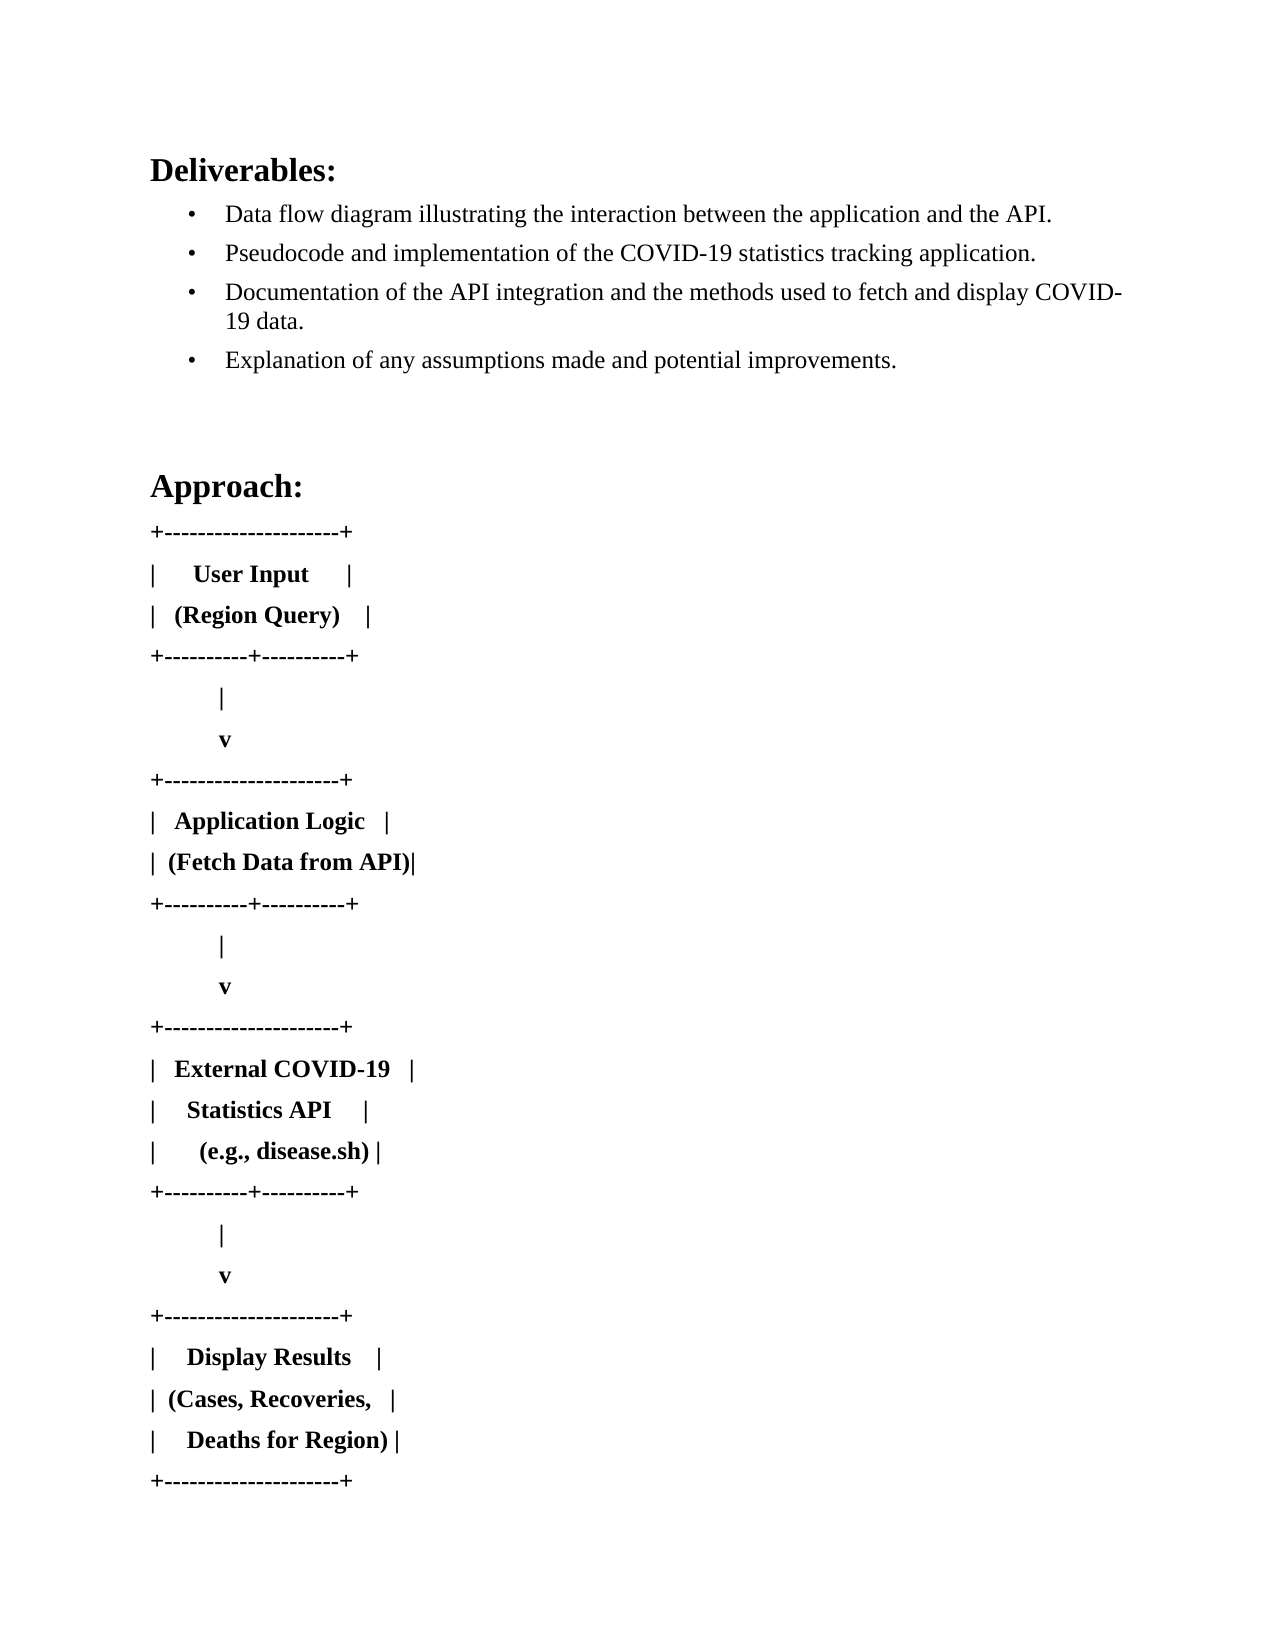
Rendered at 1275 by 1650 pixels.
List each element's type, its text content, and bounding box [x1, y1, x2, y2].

list Documentation of the API integration and the methods used to fetch and display COVID-19 data. [187, 277, 1125, 334]
text Deliverables: [150, 150, 1125, 188]
text v [150, 971, 1125, 1000]
text +---------------------+ [150, 1466, 1125, 1495]
text | Deaths for Region) | [150, 1425, 1125, 1454]
text | [150, 682, 1125, 711]
list Pseudocode and implementation of the COVID-19 statistics tracking application. [187, 238, 1125, 267]
text | [150, 1219, 1125, 1247]
text | (Fetch Data from API)| [150, 847, 1125, 876]
text | (Cases, Recoveries, | [150, 1384, 1125, 1412]
text | (Region Query) | [150, 600, 1125, 629]
text +---------------------+ [150, 765, 1125, 794]
text | [150, 930, 1125, 959]
text | User Input | [150, 559, 1125, 587]
text +---------------------+ [150, 1012, 1125, 1041]
text | Statistics API | [150, 1095, 1125, 1124]
text v [150, 724, 1125, 752]
text | Application Logic | [150, 806, 1125, 835]
text | (e.g., disease.sh) | [150, 1136, 1125, 1165]
text +---------------------+ [150, 517, 1125, 546]
text +----------+----------+ [150, 641, 1125, 670]
list Data flow diagram illustrating the interaction between the application and the API. [187, 199, 1125, 227]
text Approach: [150, 467, 1125, 505]
text +----------+----------+ [150, 1177, 1125, 1206]
text +---------------------+ [150, 1301, 1125, 1330]
text | Display Results | [150, 1342, 1125, 1371]
text v [150, 1260, 1125, 1289]
text +----------+----------+ [150, 889, 1125, 917]
list Explanation of any assumptions made and potential improvements. [187, 345, 1125, 374]
text | External COVID-19 | [150, 1054, 1125, 1082]
